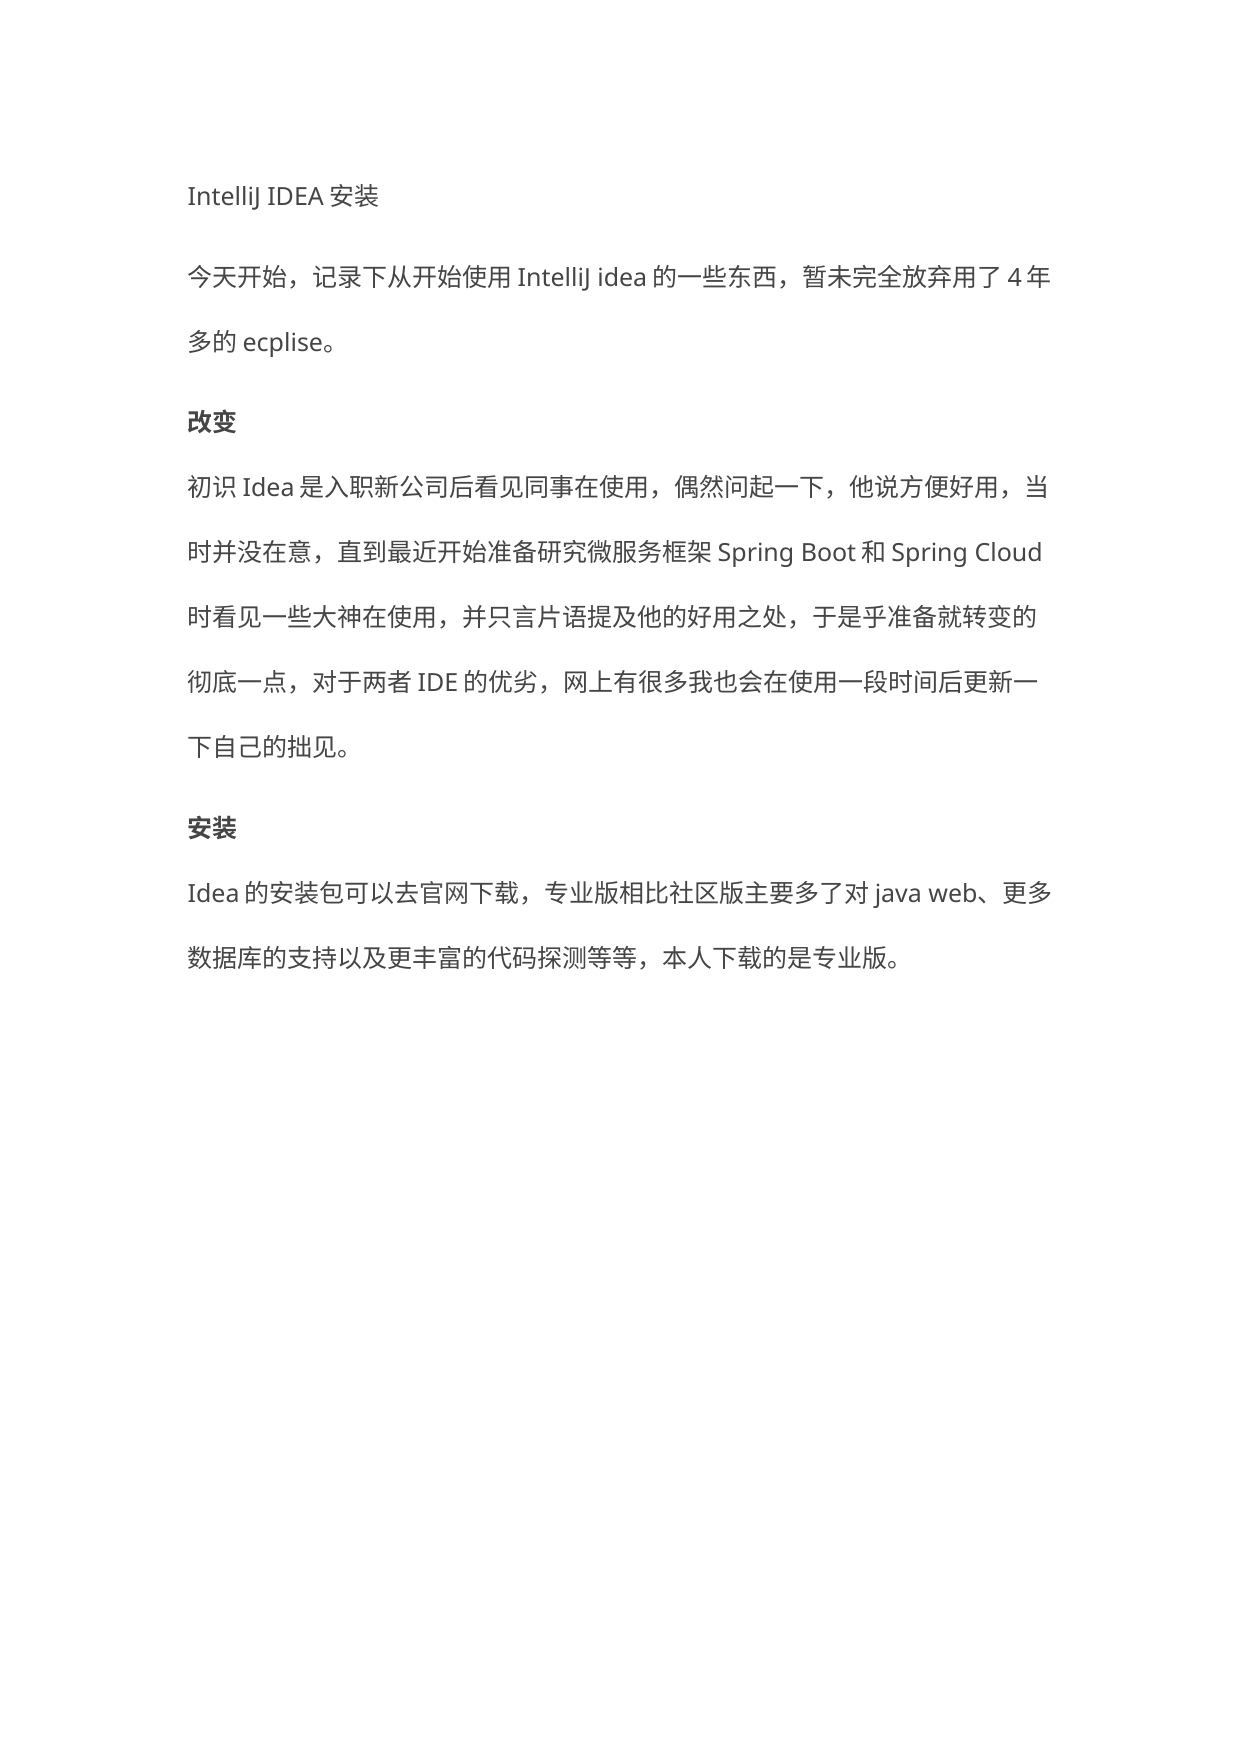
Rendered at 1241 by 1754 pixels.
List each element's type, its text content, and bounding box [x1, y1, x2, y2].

text 今天开始，记录下从开始使用IntelliJ idea的一些东西，暂未完全放弃用了4年多的ecplise。 [187, 243, 1053, 373]
text IntelliJ IDEA安装 [187, 162, 1053, 227]
text 安装 Idea的安装包可以去官网下载，专业版相比社区版主要多了对java web、更多数据库的支持以及更丰富的代码探测等等，本人下载的是专业版。 [187, 794, 1053, 989]
text 改变 初识Idea是入职新公司后看见同事在使用，偶然问起一下，他说方便好用，当时并没在意，直到最近开始准备研究微服务框架Spring Boot和Spring Cloud时看见一些大神在使用，并只言片语提及他的好用之处，于是乎准备就转变的彻底一点，对于两者IDE的优劣，网上有很多我也会在使用一段时间后更新一下自己的拙见。 [187, 388, 1053, 778]
